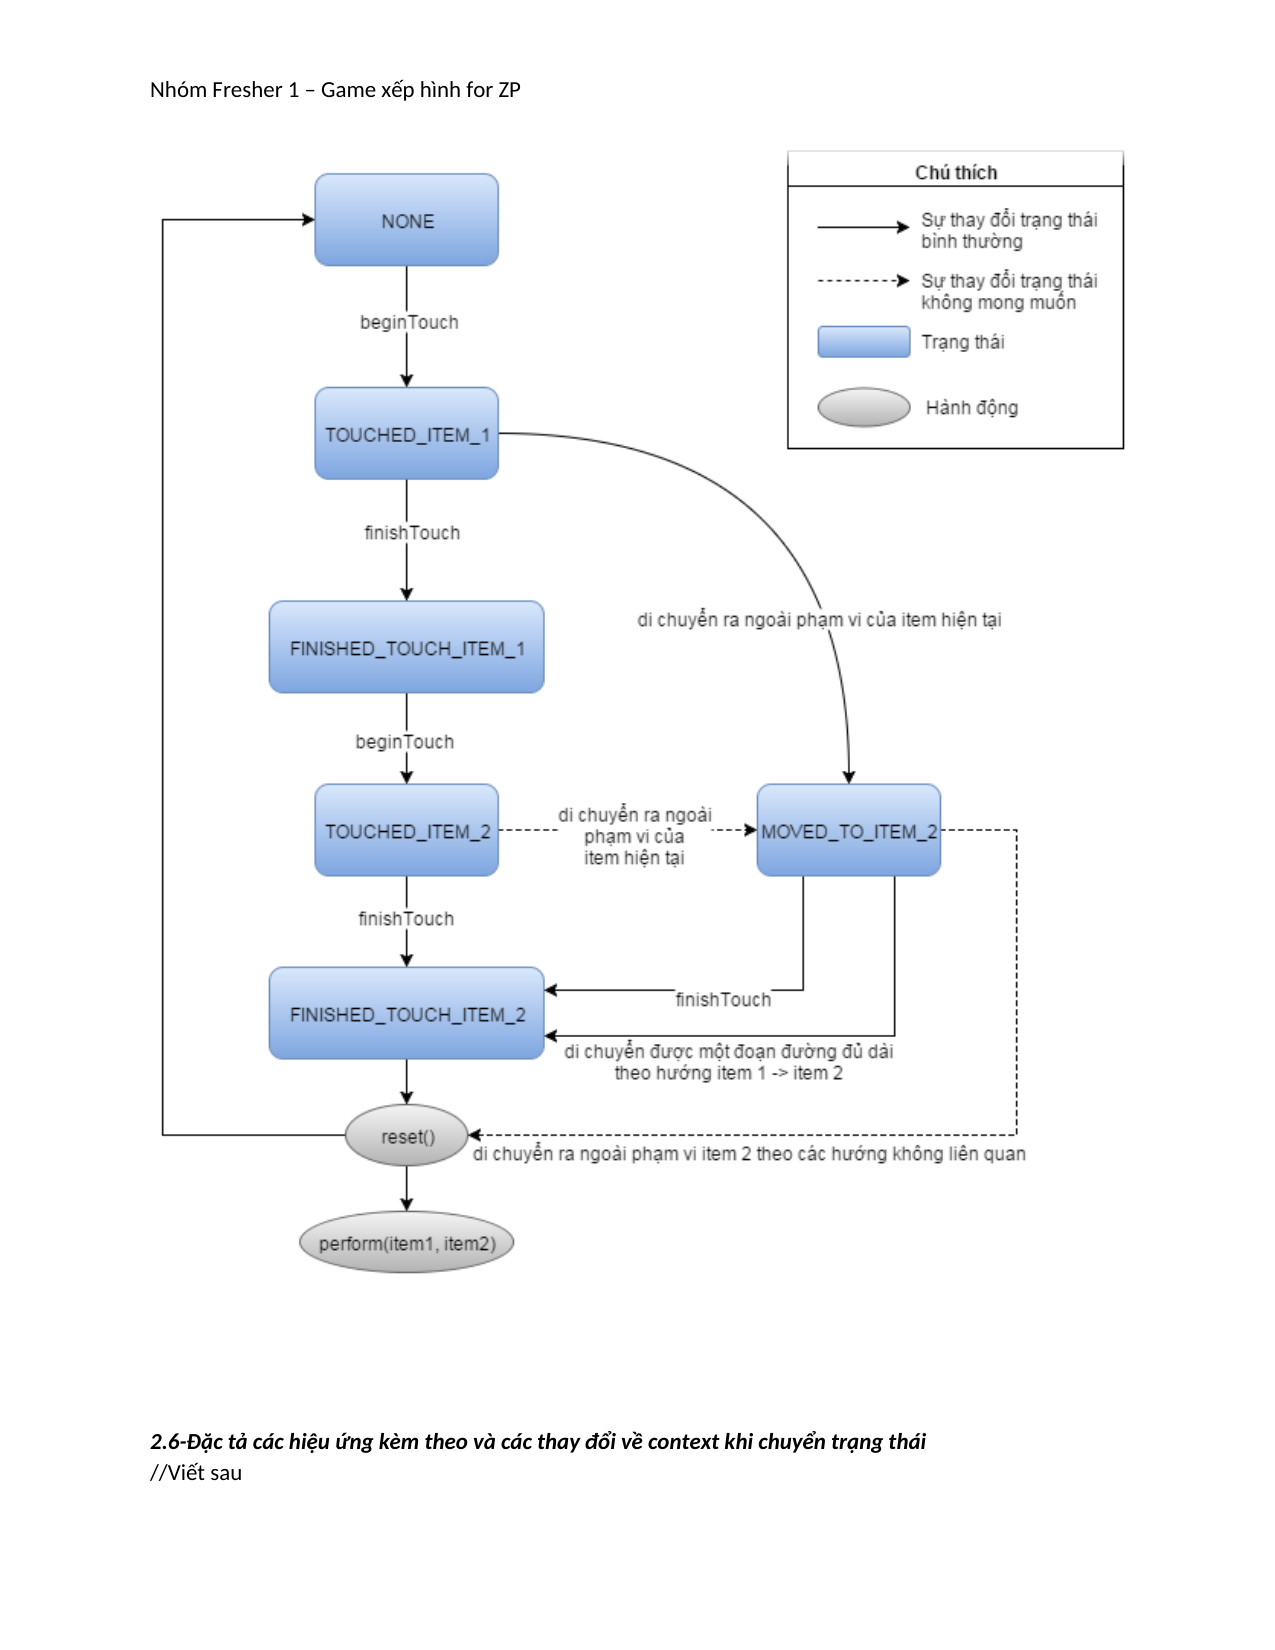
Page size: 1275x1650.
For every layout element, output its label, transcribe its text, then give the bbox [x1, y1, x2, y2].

text //Viết sau [150, 1458, 1125, 1486]
picture [150, 150, 1125, 1275]
text 2.6-Đặc tả các hiệu ứng kèm theo và các thay đổi về context khi chuyển trạng thái [150, 1427, 1125, 1456]
